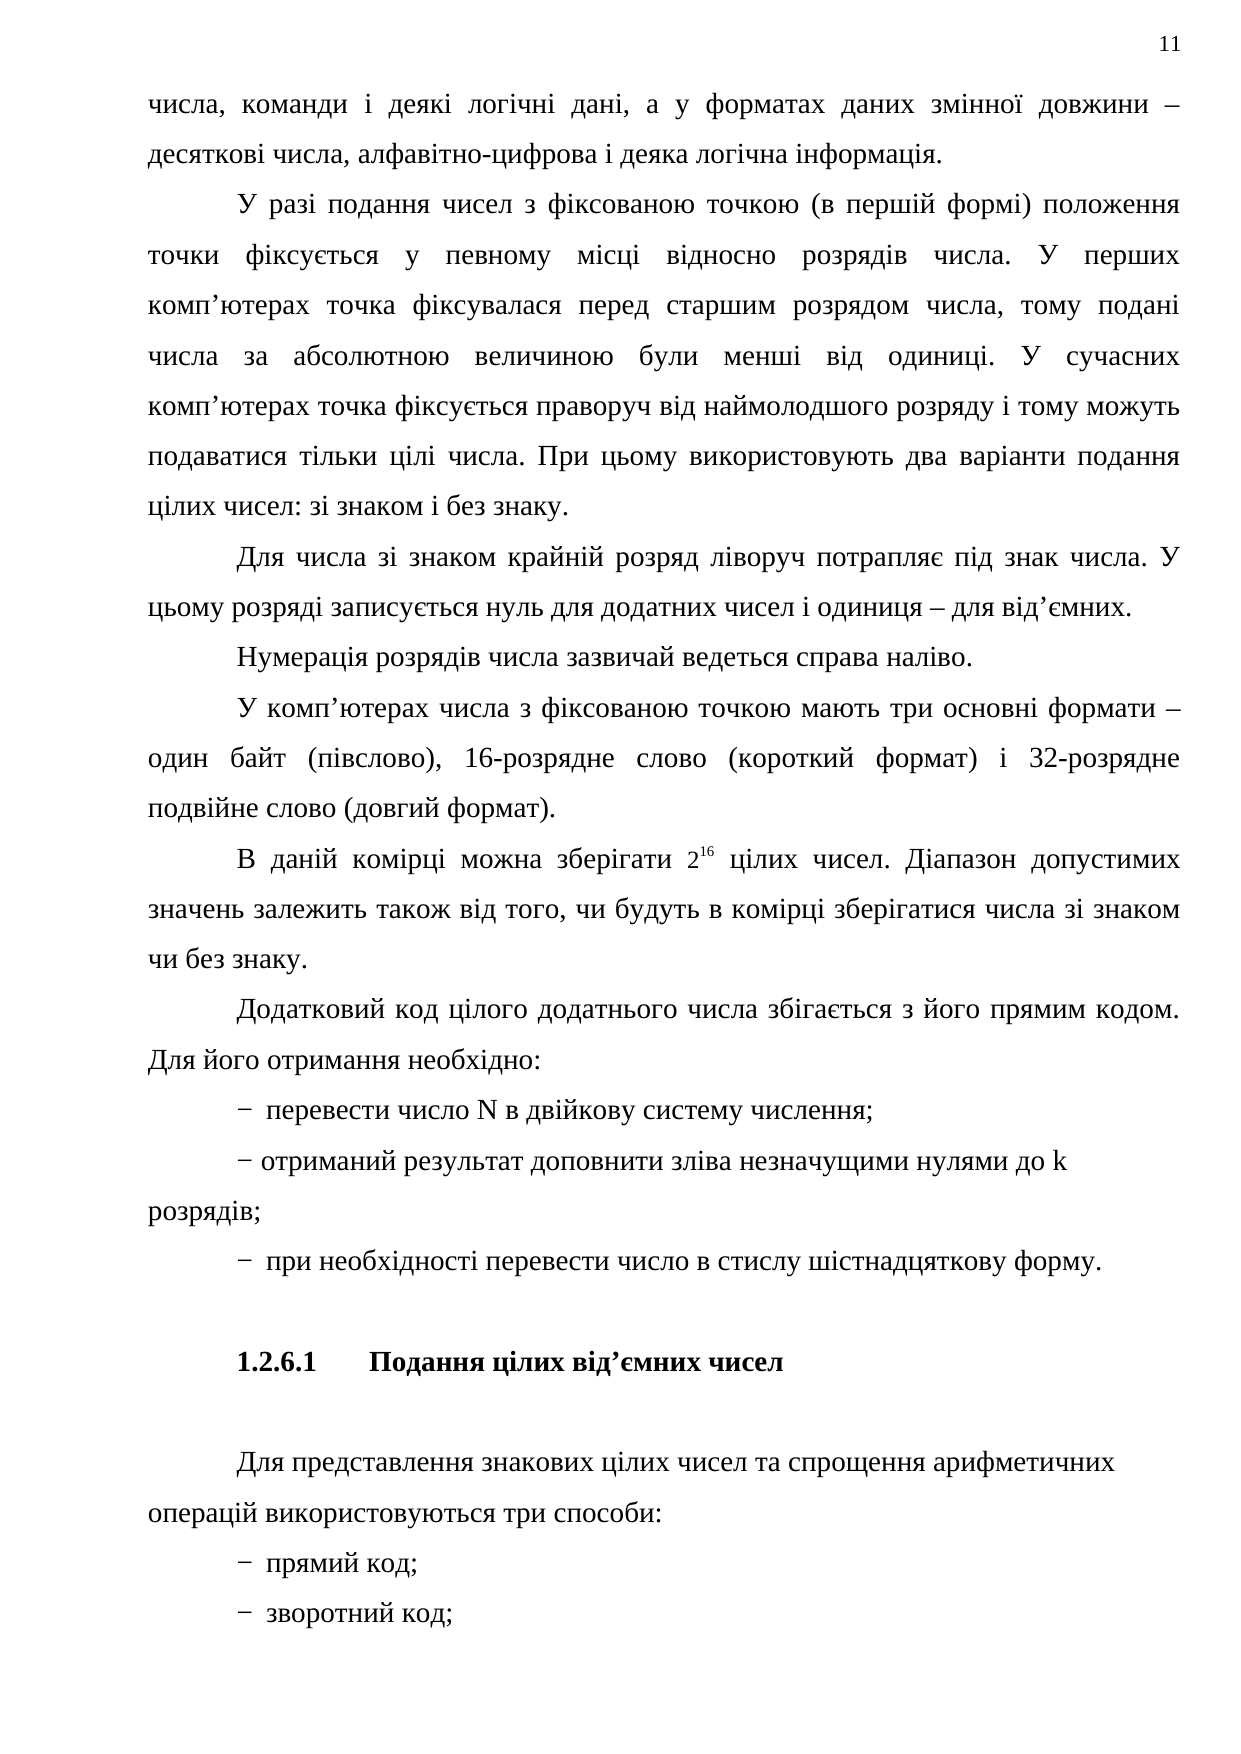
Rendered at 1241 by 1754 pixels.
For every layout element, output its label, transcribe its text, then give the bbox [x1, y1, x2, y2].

text У разі подання чисел з фіксованою точкою (в першій формі) положення точки фіксується у певному місці відносно розрядів числа. У перших комп’ютерах точка фіксувалася перед старшим розрядом числа, тому подані числа за абсолютною величиною були менші від одиниці. У сучасних комп’ютерах точка фіксується праворуч від наймолодшого розряду і тому можуть подаватися тільки цілі числа. При цьому використовують два варіанти подання цілих чисел: зі знаком і без знаку. [148, 187, 1181, 522]
subtitle Подання цілих від’ємних чисел [148, 1344, 1181, 1377]
list перевести число N в двійкову систему числення; [148, 1092, 1179, 1126]
text Для числа зі знаком крайній розряд ліворуч потрапляє під знак числа. У цьому розряді записується нуль для додатних чисел і одиниця – для від’ємних. [148, 539, 1181, 623]
list отриманий результат доповнити зліва незначущими нулями до k розрядів; [148, 1143, 1179, 1226]
text Нумерація розрядів числа зазвичай ведеться справа наліво. [148, 639, 1181, 673]
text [148, 86, 1181, 170]
list зворотний код; [148, 1595, 1181, 1629]
text Для представлення знакових цілих чисел та спрощення арифметичних операцій використовуються три способи: [148, 1444, 1181, 1528]
text Додатковий код цілого додатнього числа збігається з його прямим кодом. Для його отримання необхідно: [148, 992, 1181, 1076]
text В даній комірці можна зберігати цілих чисел. Діапазон допустимих значень залежить також від того, чи будуть в комірці зберігатися числа зі знаком чи без знаку. [148, 841, 1181, 975]
list прямий код; [148, 1545, 1181, 1579]
text У комп’ютерах числа з фіксованою точкою мають три основні формати – один байт (півслово), 16-розрядне слово (короткий формат) і 32-розрядне подвійне слово (довгий формат). [148, 690, 1181, 824]
list при необхідності перевести число в стислу шістнадцяткову форму. [148, 1243, 1179, 1277]
